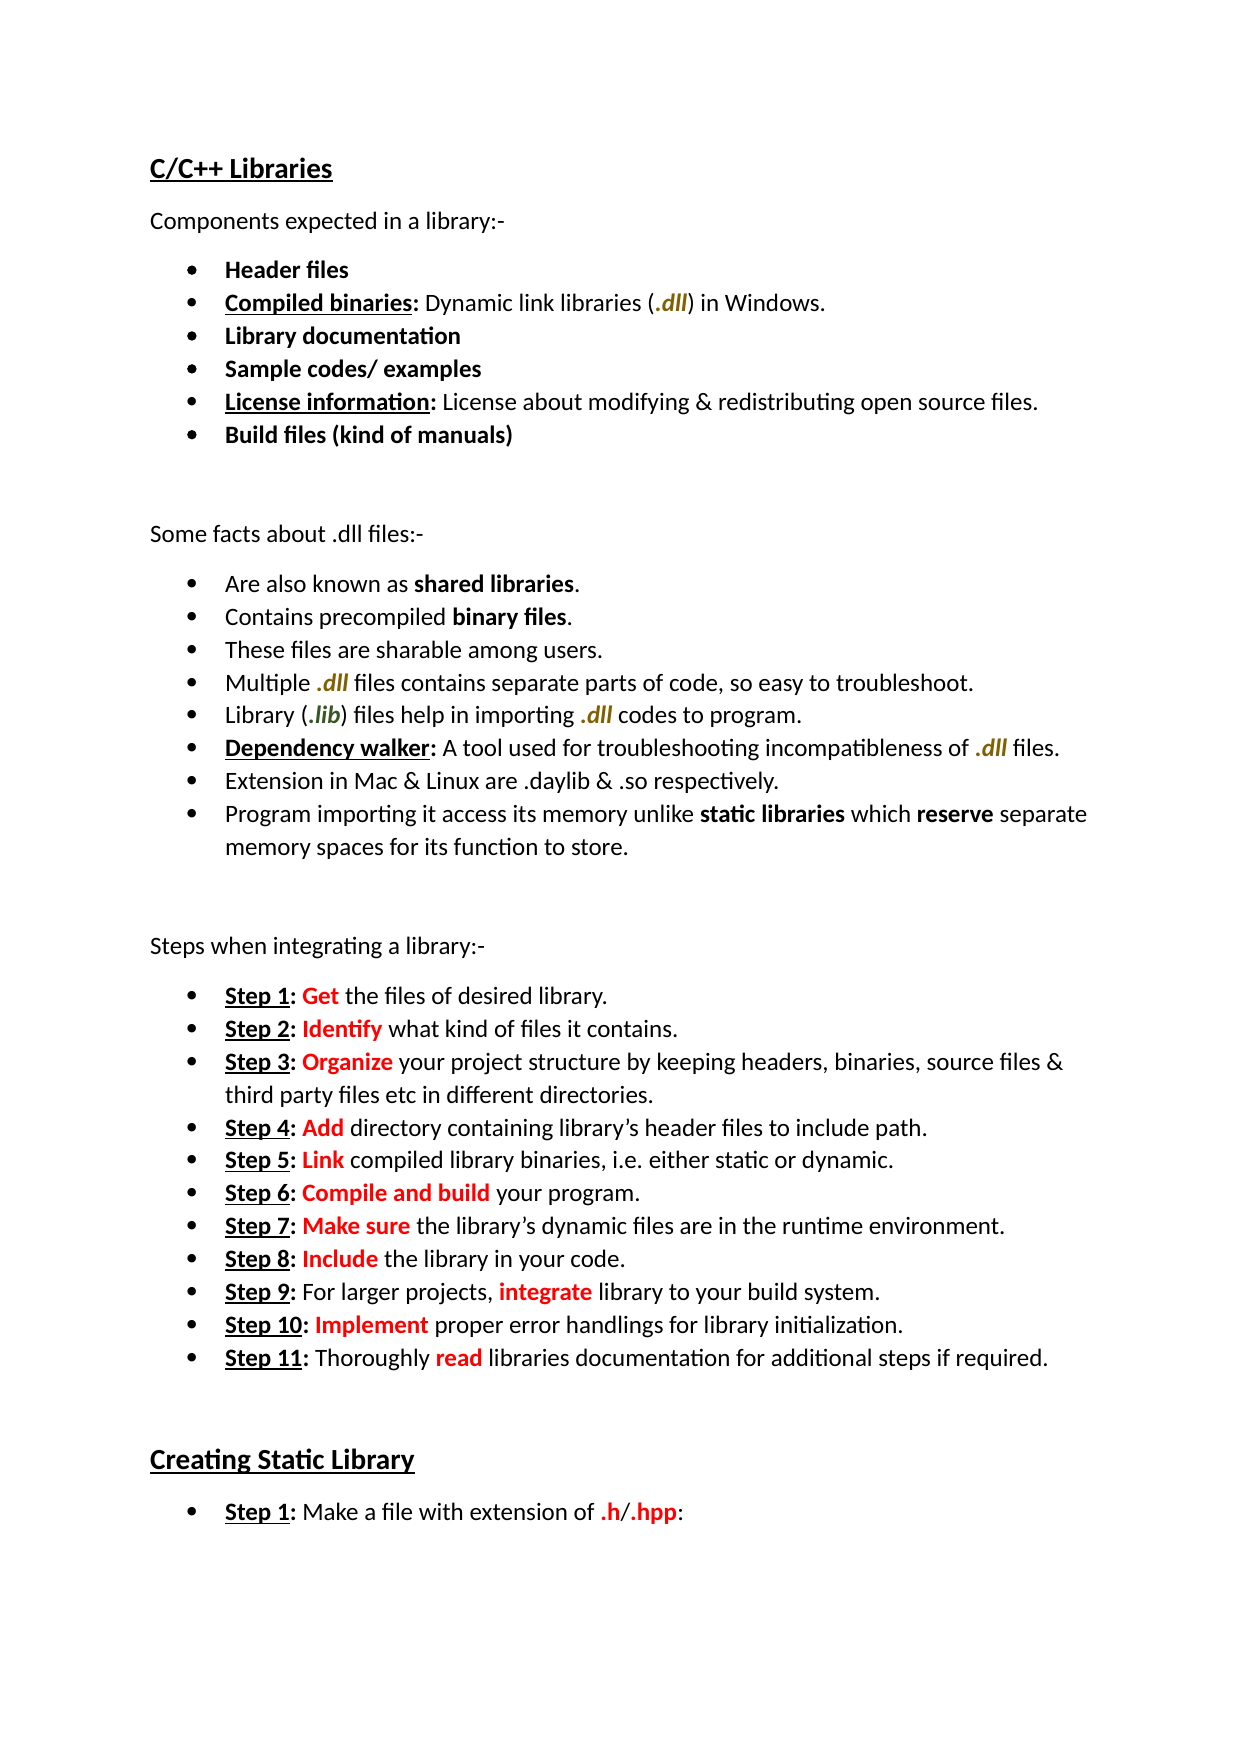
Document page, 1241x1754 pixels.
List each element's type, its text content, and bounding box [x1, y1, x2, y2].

list These files are sharable among users. [187, 634, 1090, 664]
list Step 10: Implement proper error handlings for library initialization. [187, 1309, 1090, 1340]
list Step 11: Thoroughly read libraries documentation for additional steps if required. [187, 1342, 1090, 1373]
list Step 3: Organize your project structure by keeping headers, binaries, source files & third party files etc in different directories. [187, 1046, 1090, 1109]
list Are also known as shared libraries. [187, 568, 1090, 598]
list Program importing it access its memory unlike static libraries which reserve separate memory spaces for its function to store. [187, 798, 1090, 862]
text Creating Static Library [150, 1441, 1090, 1477]
list Library documentation [187, 321, 1090, 351]
list License information: License about modifying & redistributing open source files. [187, 386, 1090, 417]
list Compiled binaries: Dynamic link libraries (.dll) in Windows. [187, 288, 1090, 318]
list Step 4: Add directory containing library’s header files to include path. [187, 1112, 1090, 1142]
list Build files (kind of manuals) [187, 419, 1090, 450]
list Multiple .dll files contains separate parts of code, so easy to troubleshoot. [187, 667, 1090, 697]
list Step 5: Link compiled library binaries, i.e. either static or dynamic. [187, 1145, 1090, 1175]
list Step 7: Make sure the library’s dynamic files are in the runtime environment. [187, 1211, 1090, 1241]
list Step 6: Compile and build your program. [187, 1178, 1090, 1208]
text Some facts about .dll files:- [150, 518, 1090, 549]
list Step 1: Make a file with extension of .h/.hpp: [187, 1496, 1090, 1527]
list Step 8: Include the library in your code. [187, 1243, 1090, 1274]
text Components expected in a library:- [150, 205, 1090, 236]
list Dependency walker: A tool used for troubleshooting incompatibleness of .dll files. [187, 733, 1090, 763]
text Steps when integrating a library:- [150, 931, 1090, 961]
text C/C++ Libraries [150, 150, 1090, 186]
list Step 2: Identify what kind of files it contains. [187, 1013, 1090, 1043]
list Library (.lib) files help in importing .dll codes to program. [187, 700, 1090, 730]
list Sample codes/ examples [187, 353, 1090, 384]
list Contains precompiled binary files. [187, 601, 1090, 631]
list Step 9: For larger projects, integrate library to your build system. [187, 1276, 1090, 1307]
list Extension in Mac & Linux are .daylib & .so respectively. [187, 766, 1090, 796]
list Header files [187, 255, 1090, 285]
list Step 1: Get the files of desired library. [187, 980, 1090, 1011]
